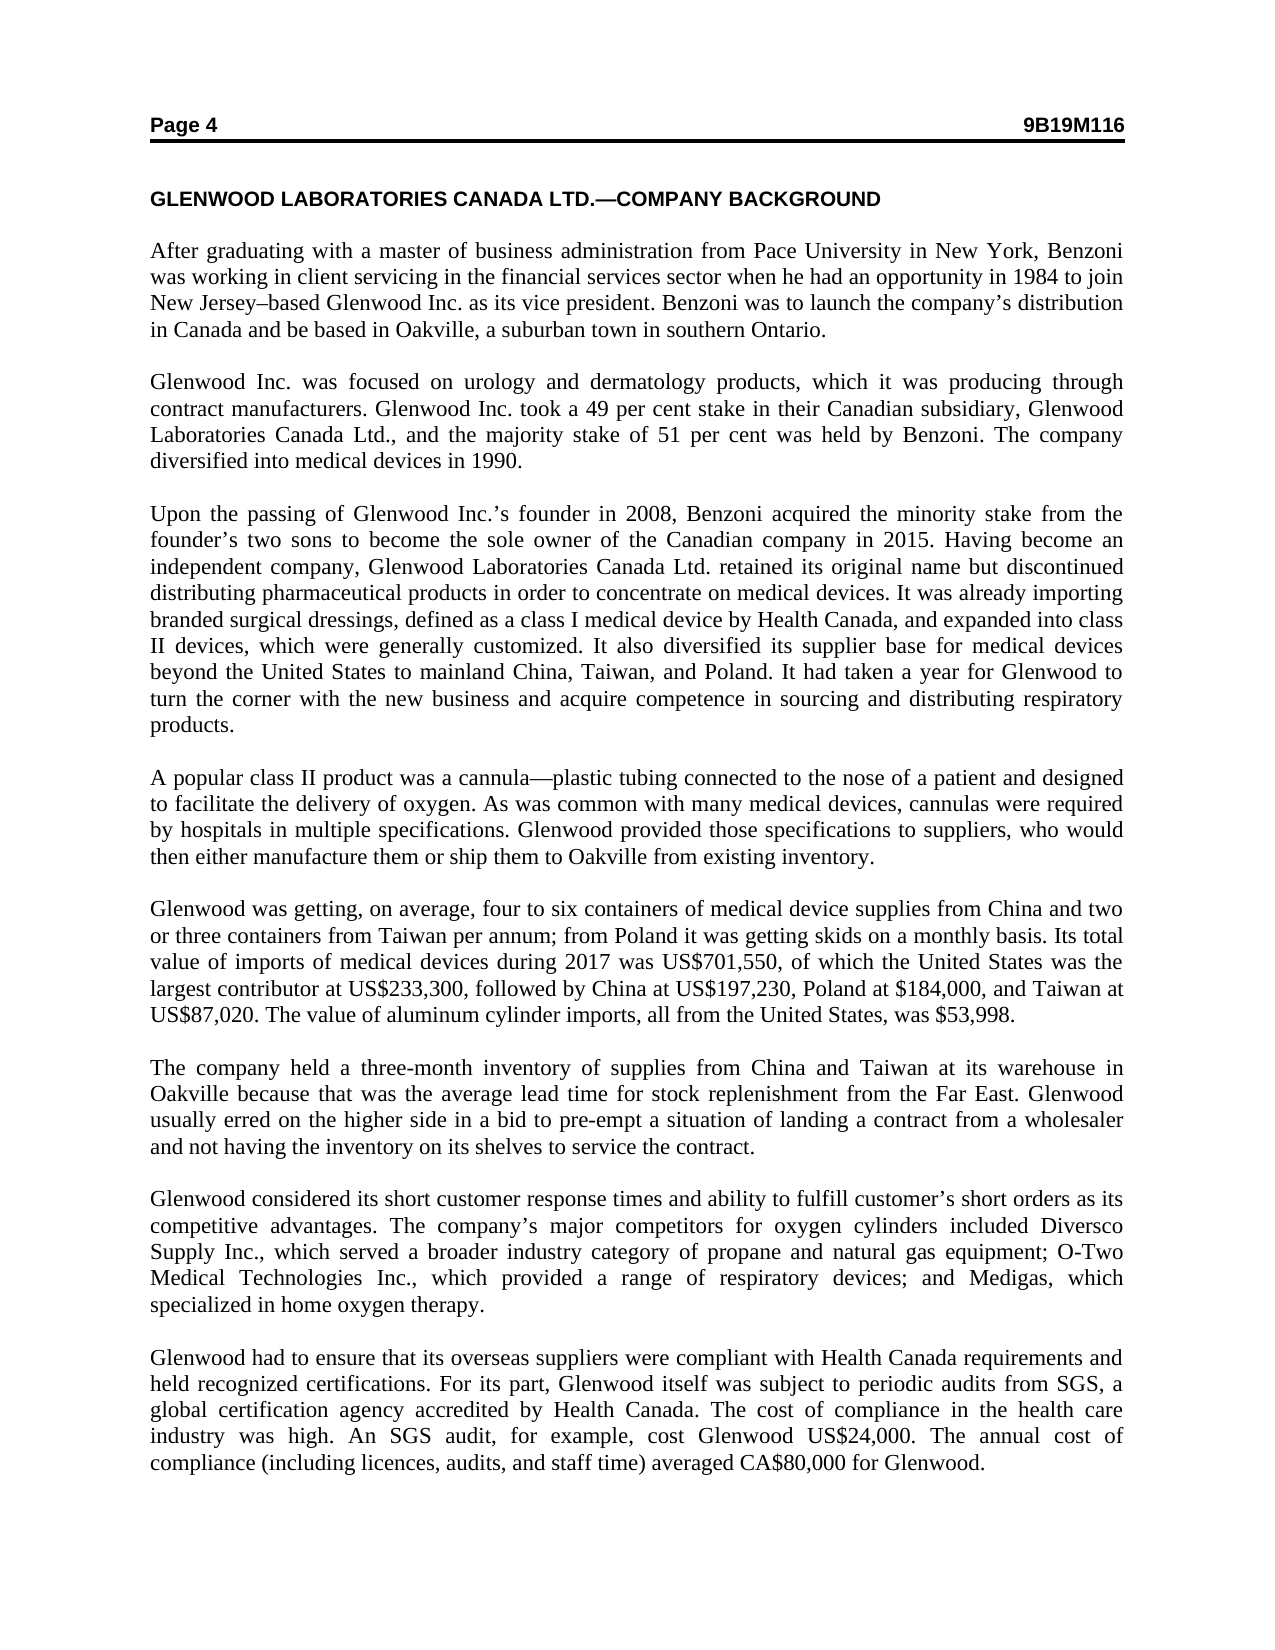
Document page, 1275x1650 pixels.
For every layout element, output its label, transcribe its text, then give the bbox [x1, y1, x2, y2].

text A popular class II product was a cannula—plastic tubing connected to the nose of a patient and designed to facilitate the delivery of oxygen. As was common with many medical devices, cannulas were required by hospitals in multiple specifications. Glenwood provided those specifications to suppliers, who would then either manufacture them or ship them to Oakville from existing inventory. [150, 764, 1125, 869]
text Upon the passing of Glenwood Inc.’s founder in 2008, Benzoni acquired the minority stake from the founder’s two sons to become the sole owner of the Canadian company in 2015. Having become an independent company, Glenwood Laboratories Canada Ltd. retained its original name but discontinued distributing pharmaceutical products in order to concentrate on medical devices. It was already importing branded surgical dressings, defined as a class I medical device by Health Canada, and expanded into class II devices, which were generally customized. It also diversified its supplier base for medical devices beyond the United States to mainland China, Taiwan, and Poland. It had taken a year for Glenwood to turn the corner with the new business and acquire competence in sourcing and distributing respiratory products. [150, 500, 1125, 737]
text The company held a three-month inventory of supplies from China and Taiwan at its warehouse in Oakville because that was the average lead time for stock replenishment from the Far East. Glenwood usually erred on the higher side in a bid to pre-empt a situation of landing a contract from a wholesaler and not having the inventory on its shelves to service the contract. [150, 1054, 1125, 1159]
text Glenwood considered its short customer response times and ability to fulfill customer’s short orders as its competitive advantages. The company’s major competitors for oxygen cylinders included Diversco Supply Inc., which served a broader industry category of propane and natural gas equipment; O-Two Medical Technologies Inc., which provided a range of respiratory devices; and Medigas, which specialized in home oxygen therapy. [150, 1185, 1125, 1317]
text Glenwood was getting, on average, four to six containers of medical device supplies from China and two or three containers from Taiwan per annum; from Poland it was getting skids on a monthly basis. Its total value of imports of medical devices during 2017 was US$701,550, of which the United States was the largest contributor at US$233,300, followed by China at US$197,230, Poland at $184,000, and Taiwan at US$87,020. The value of aluminum cylinder imports, all from the United States, was $53,998. [150, 896, 1125, 1027]
text GLENWOOD LABORATORIES CANADA LTD.—COMPANY BACKGROUND [150, 186, 1125, 210]
text Glenwood Inc. was focused on urology and dermatology products, which it was producing through contract manufacturers. Glenwood Inc. took a 49 per cent stake in their Canadian subsidiary, Glenwood Laboratories Canada Ltd., and the majority stake of 51 per cent was held by Benzoni. The company diversified into medical devices in 1990. [150, 368, 1125, 474]
text Glenwood had to ensure that its overseas suppliers were compliant with Health Canada requirements and held recognized certifications. For its part, Glenwood itself was subject to periodic audits from SGS, a global certification agency accredited by Health Canada. The cost of compliance in the health care industry was high. An SGS audit, for example, cost Glenwood US$24,000. The annual cost of compliance (including licences, audits, and staff time) averaged CA$80,000 for Glenwood. [150, 1343, 1125, 1475]
text After graduating with a master of business administration from Pace University in New York, Benzoni was working in client servicing in the financial services sector when he had an opportunity in 1984 to join New Jersey–based Glenwood Inc. as its vice president. Benzoni was to launch the company’s distribution in Canada and be based in Oakville, a suburban town in southern Ontario. [150, 237, 1125, 342]
